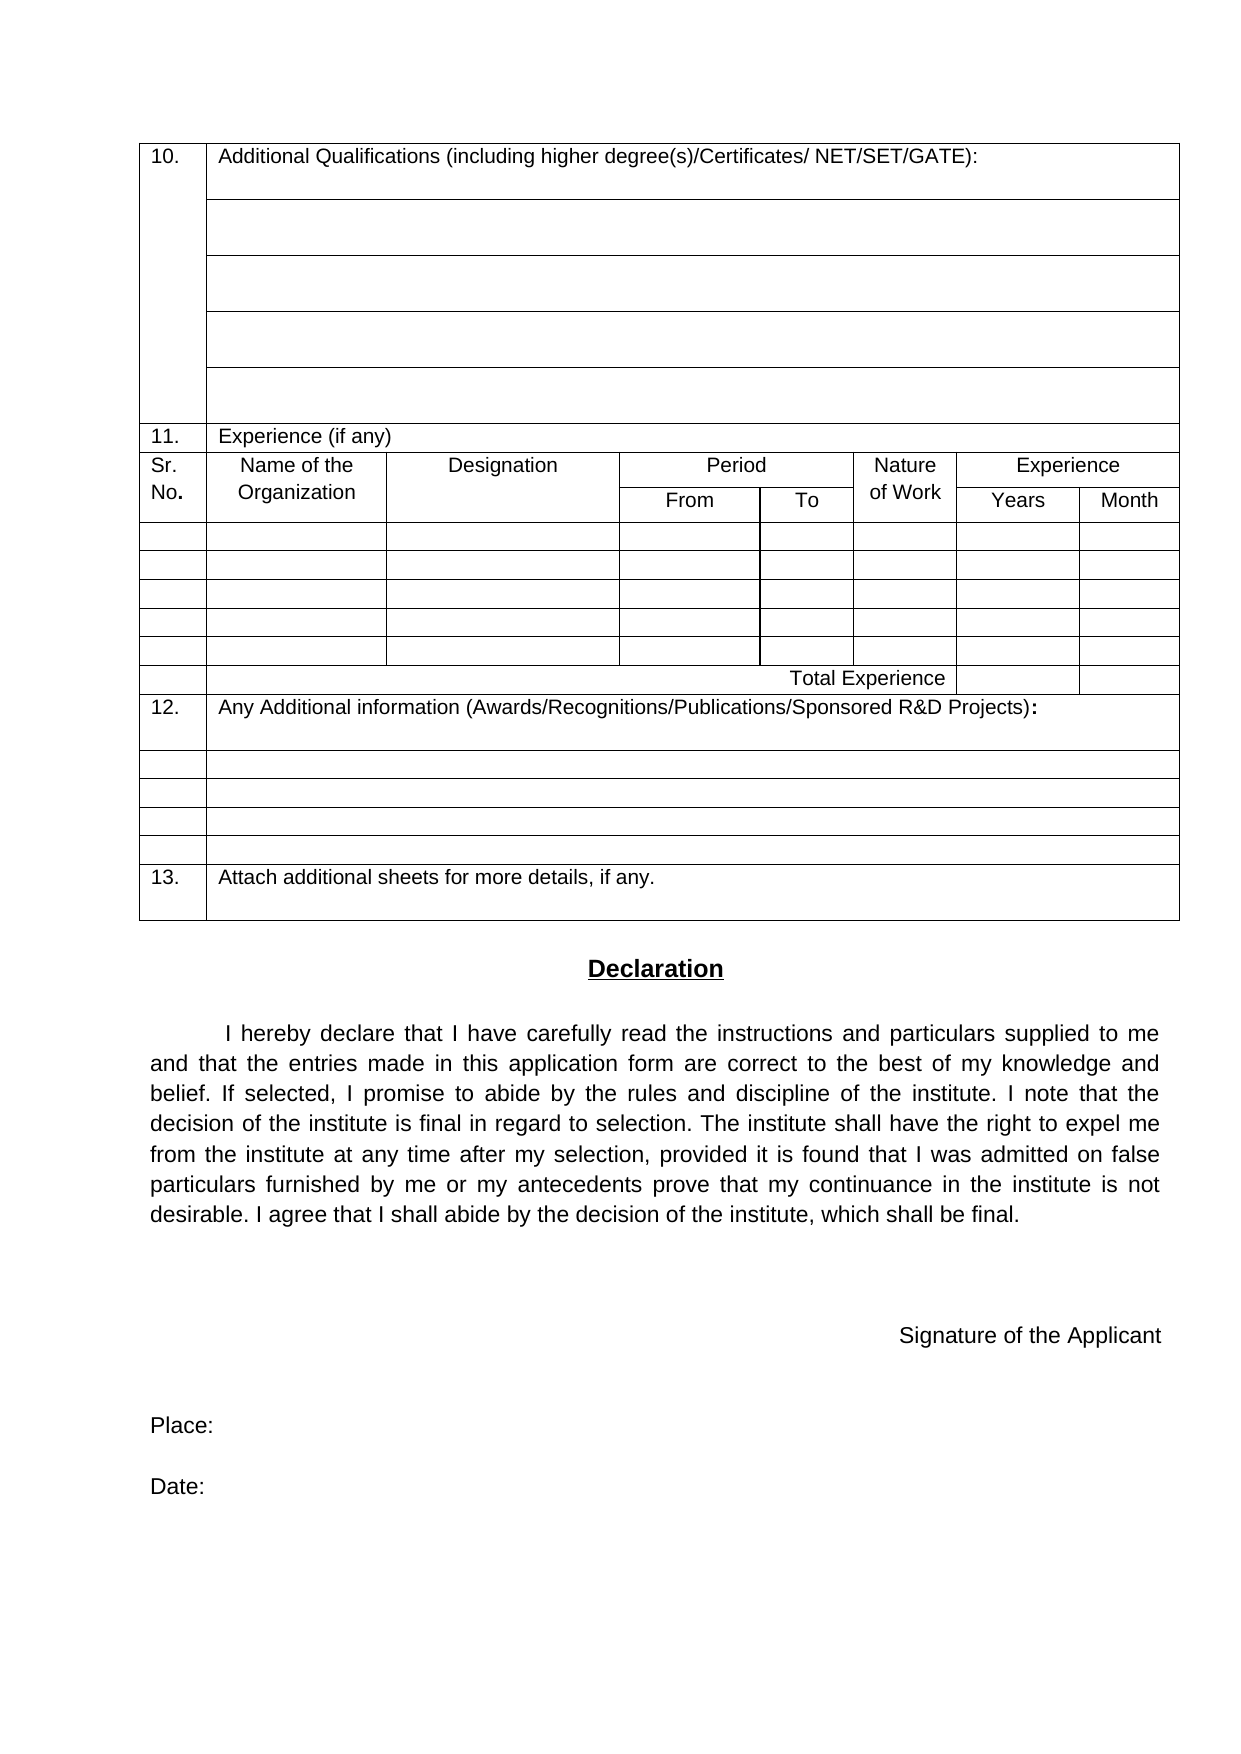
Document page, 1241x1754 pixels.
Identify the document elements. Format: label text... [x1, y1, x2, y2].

table_cell [761, 609, 853, 636]
table_cell [387, 551, 619, 579]
table_cell Period [620, 453, 853, 487]
table_cell Nature of Work [854, 453, 956, 522]
table_cell [207, 580, 386, 607]
table_cell [620, 609, 759, 636]
table_cell [957, 637, 1079, 664]
table_cell [854, 580, 956, 607]
table_cell [957, 523, 1079, 550]
table_cell [207, 637, 386, 664]
table_cell Experience (if any) [207, 424, 1179, 452]
table_cell Sr. No. [140, 453, 206, 522]
table_cell [957, 666, 1079, 693]
text Date: [150, 1473, 1161, 1499]
table_cell Month [1080, 488, 1179, 522]
table_cell [854, 551, 956, 579]
table_cell 11. [140, 424, 206, 452]
table_cell [207, 200, 1179, 254]
table_cell [620, 580, 759, 607]
table_cell To [761, 488, 853, 522]
table_cell 13. [140, 865, 206, 920]
table_cell [140, 779, 206, 807]
table_cell [387, 609, 619, 636]
table_cell [854, 637, 956, 664]
table_cell [1080, 609, 1179, 636]
table_cell [140, 551, 206, 579]
table_cell [761, 523, 853, 550]
table_header Additional Qualifications (including higher degree(s)/Certificates/ NET/SET/GATE): [207, 144, 1179, 198]
table_cell [854, 609, 956, 636]
table_cell [207, 836, 1179, 864]
table_cell [140, 580, 206, 607]
table_cell [957, 551, 1079, 579]
table_cell 12. [140, 695, 206, 749]
table_cell [140, 609, 206, 636]
table_cell [387, 523, 619, 550]
table_cell [1080, 523, 1179, 550]
table_cell Years [957, 488, 1079, 522]
table_cell [207, 551, 386, 579]
table_cell [761, 580, 853, 607]
table_cell [207, 609, 386, 636]
table_cell [1080, 666, 1179, 693]
table_cell [854, 523, 956, 550]
table_header 10. [140, 144, 206, 423]
table_cell Experience [957, 453, 1179, 487]
table_cell [387, 580, 619, 607]
table_cell [207, 368, 1179, 423]
table_cell [957, 609, 1079, 636]
table_cell [207, 256, 1179, 311]
table_cell [620, 523, 759, 550]
table_cell [140, 637, 206, 664]
table_cell [140, 751, 206, 778]
table_cell [620, 637, 759, 664]
text Signature of the Applicant [150, 1322, 1161, 1348]
table_cell [207, 751, 1179, 778]
table_cell [207, 779, 1179, 807]
table_cell Name of the Organization [207, 453, 386, 522]
table_cell [957, 580, 1079, 607]
table_cell [140, 523, 206, 550]
table_cell Designation [387, 453, 619, 522]
table_cell [207, 312, 1179, 367]
text Place: [150, 1412, 1161, 1439]
table_cell [387, 637, 619, 664]
table_cell [140, 666, 206, 693]
table_cell Total Experience [207, 666, 956, 693]
text I hereby declare that I have carefully read the instructions and particulars supplied to me and that the entries made in this application form are correct to the best of my knowledge and belief. If selected, I promise to abide by the rules and discipline of the institute. I note that the decision of the institute is final in regard to selection. The institute shall have the right to expel me from the institute at any time after my selection, provided it is found that I was admitted on false particulars furnished by me or my antecedents prove that my continuance in the institute is not desirable. I agree that I shall abide by the decision of the institute, which shall be final. [150, 1020, 1161, 1227]
table_cell From [620, 488, 759, 522]
text Declaration [150, 954, 1161, 982]
table_cell [1080, 637, 1179, 664]
table_cell [1080, 580, 1179, 607]
table_cell [207, 808, 1179, 835]
table_cell [761, 551, 853, 579]
table_cell [1080, 551, 1179, 579]
table_cell Attach additional sheets for more details, if any. [207, 865, 1179, 920]
table_cell [140, 808, 206, 835]
table_cell Any Additional information (Awards/Recognitions/Publications/Sponsored R&D Projects): [207, 695, 1179, 749]
table_cell [140, 836, 206, 864]
table_cell [761, 637, 853, 664]
table_cell [207, 523, 386, 550]
table_cell [620, 551, 759, 579]
